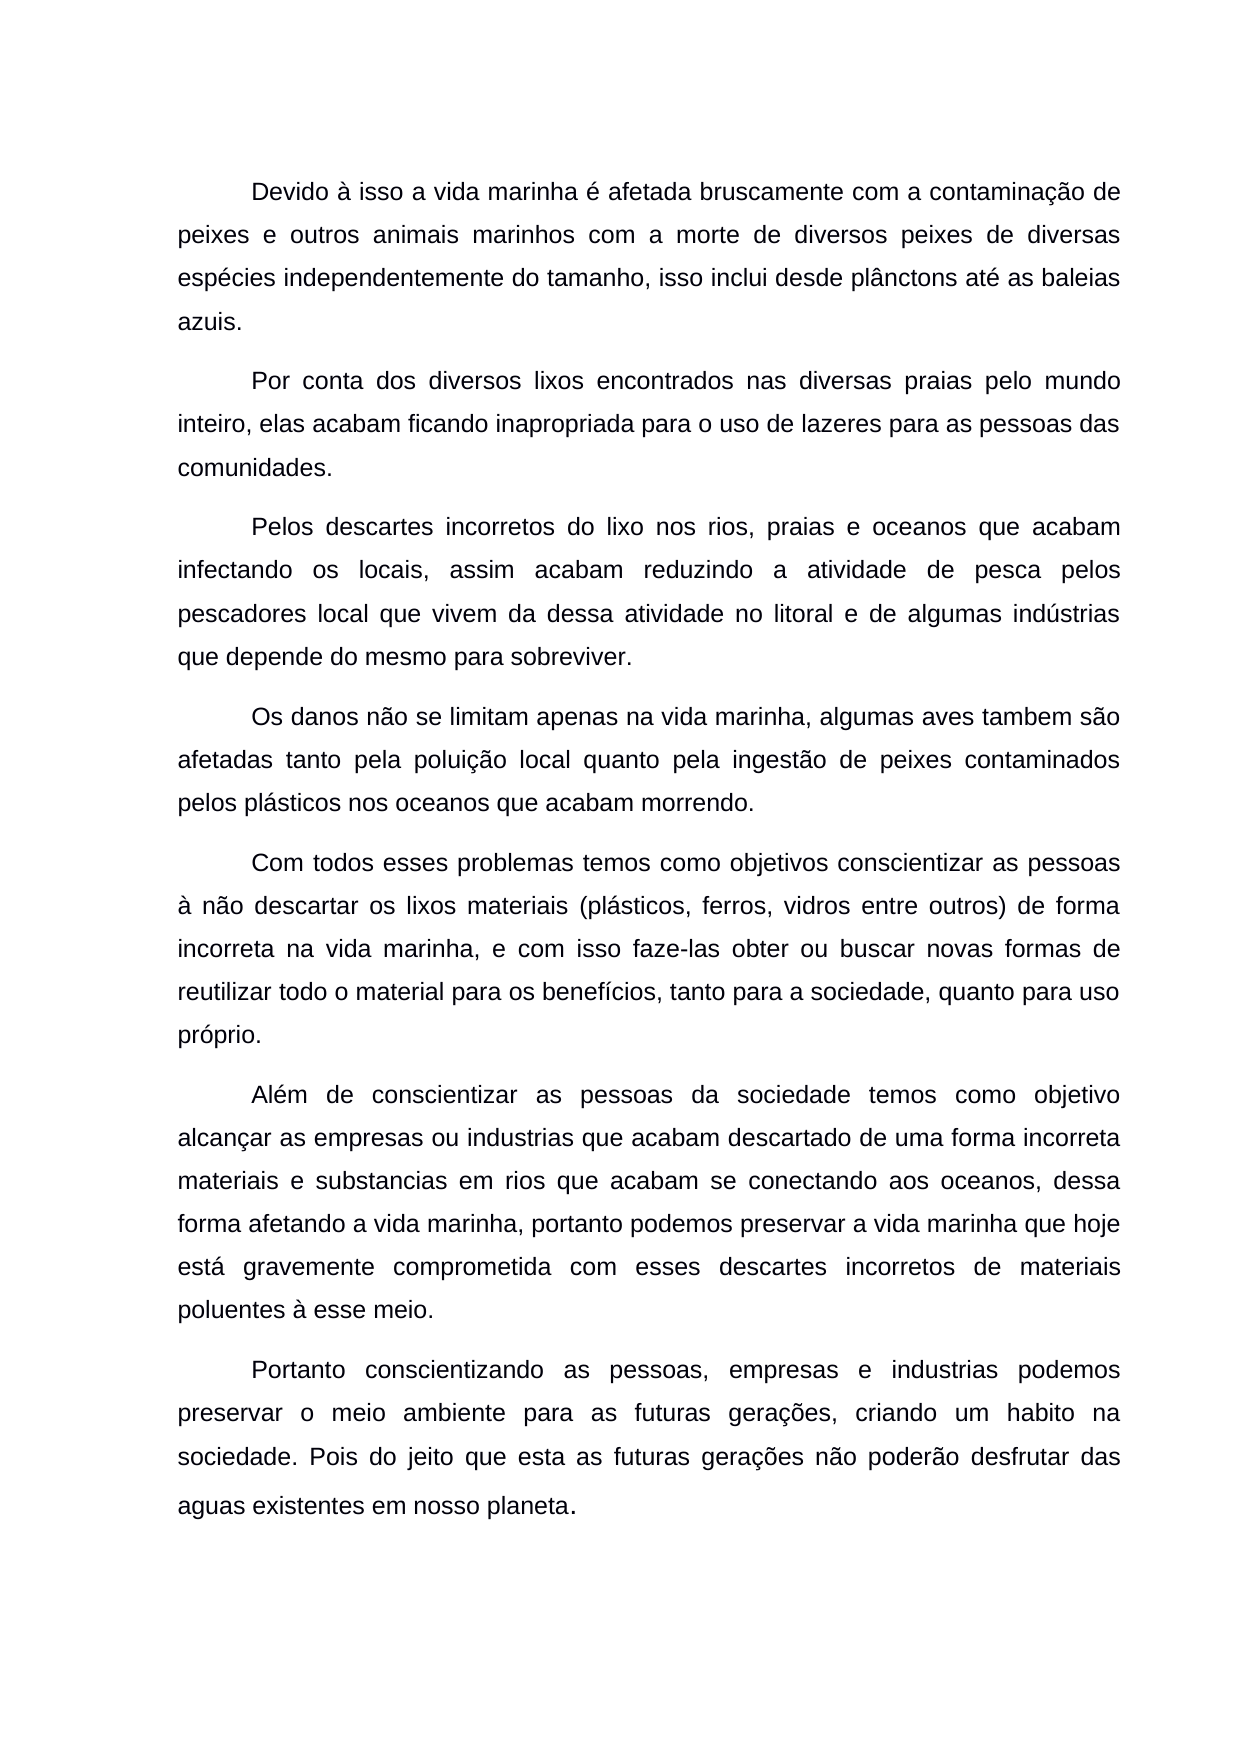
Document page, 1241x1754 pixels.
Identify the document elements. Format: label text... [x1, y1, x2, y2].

text Além de conscientizar as pessoas da sociedade temos como objetivo alcançar as empresas ou industrias que acabam descartado de uma forma incorreta materiais e substancias em rios que acabam se conectando aos oceanos, dessa forma afetando a vida marinha, portanto podemos preservar a vida marinha que hoje está gravemente comprometida com esses descartes incorretos de materiais poluentes à esse meio. [177, 1080, 1122, 1324]
text Portanto conscientizando as pessoas, empresas e industrias podemos preservar o meio ambiente para as futuras gerações, criando um habito na sociedade. Pois do jeito que esta as futuras gerações não poderão desfrutar das aguas existentes em nosso planeta. [177, 1355, 1122, 1521]
text Por conta dos diversos lixos encontrados nas diversas praias pelo mundo inteiro, elas acabam ficando inapropriada para o uso de lazeres para as pessoas das comunidades. [177, 366, 1122, 481]
text Com todos esses problemas temos como objetivos conscientizar as pessoas à não descartar os lixos materiais (plásticos, ferros, vidros entre outros) de forma incorreta na vida marinha, e com isso faze-las obter ou buscar novas formas de reutilizar todo o material para os benefícios, tanto para a sociedade, quanto para uso próprio. [177, 848, 1122, 1049]
text Os danos não se limitam apenas na vida marinha, algumas aves tambem são afetadas tanto pela poluição local quanto pela ingestão de peixes contaminados pelos plásticos nos oceanos que acabam morrendo. [177, 702, 1122, 817]
text Pelos descartes incorretos do lixo nos rios, praias e oceanos que acabam infectando os locais, assim acabam reduzindo a atividade de pesca pelos pescadores local que vivem da dessa atividade no litoral e de algumas indústrias que depende do mesmo para sobreviver. [177, 512, 1122, 671]
text Devido à isso a vida marinha é afetada bruscamente com a contaminação de peixes e outros animais marinhos com a morte de diversos peixes de diversas espécies independentemente do tamanho, isso inclui desde plânctons até as baleias azuis. [177, 177, 1122, 335]
